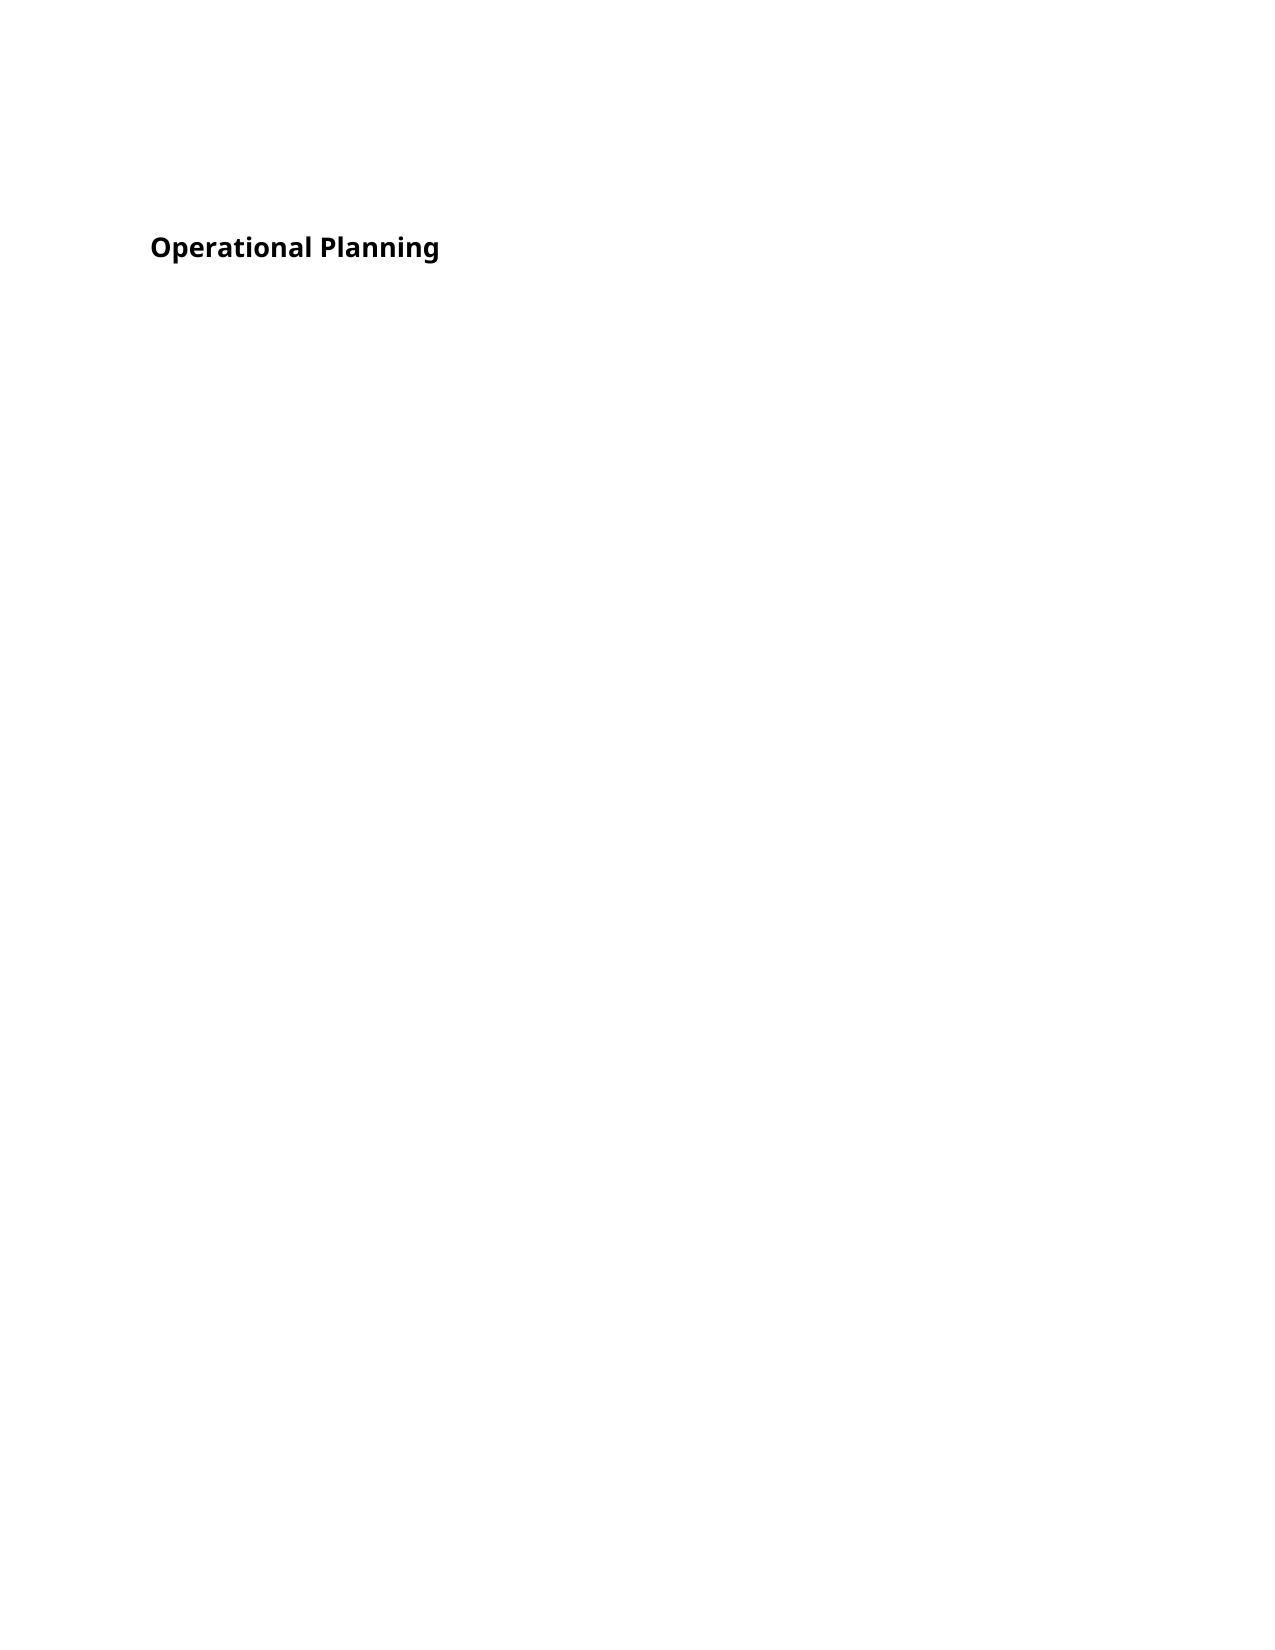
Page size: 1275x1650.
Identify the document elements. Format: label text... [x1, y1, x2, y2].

subtitle Operational Planning [150, 228, 1125, 265]
